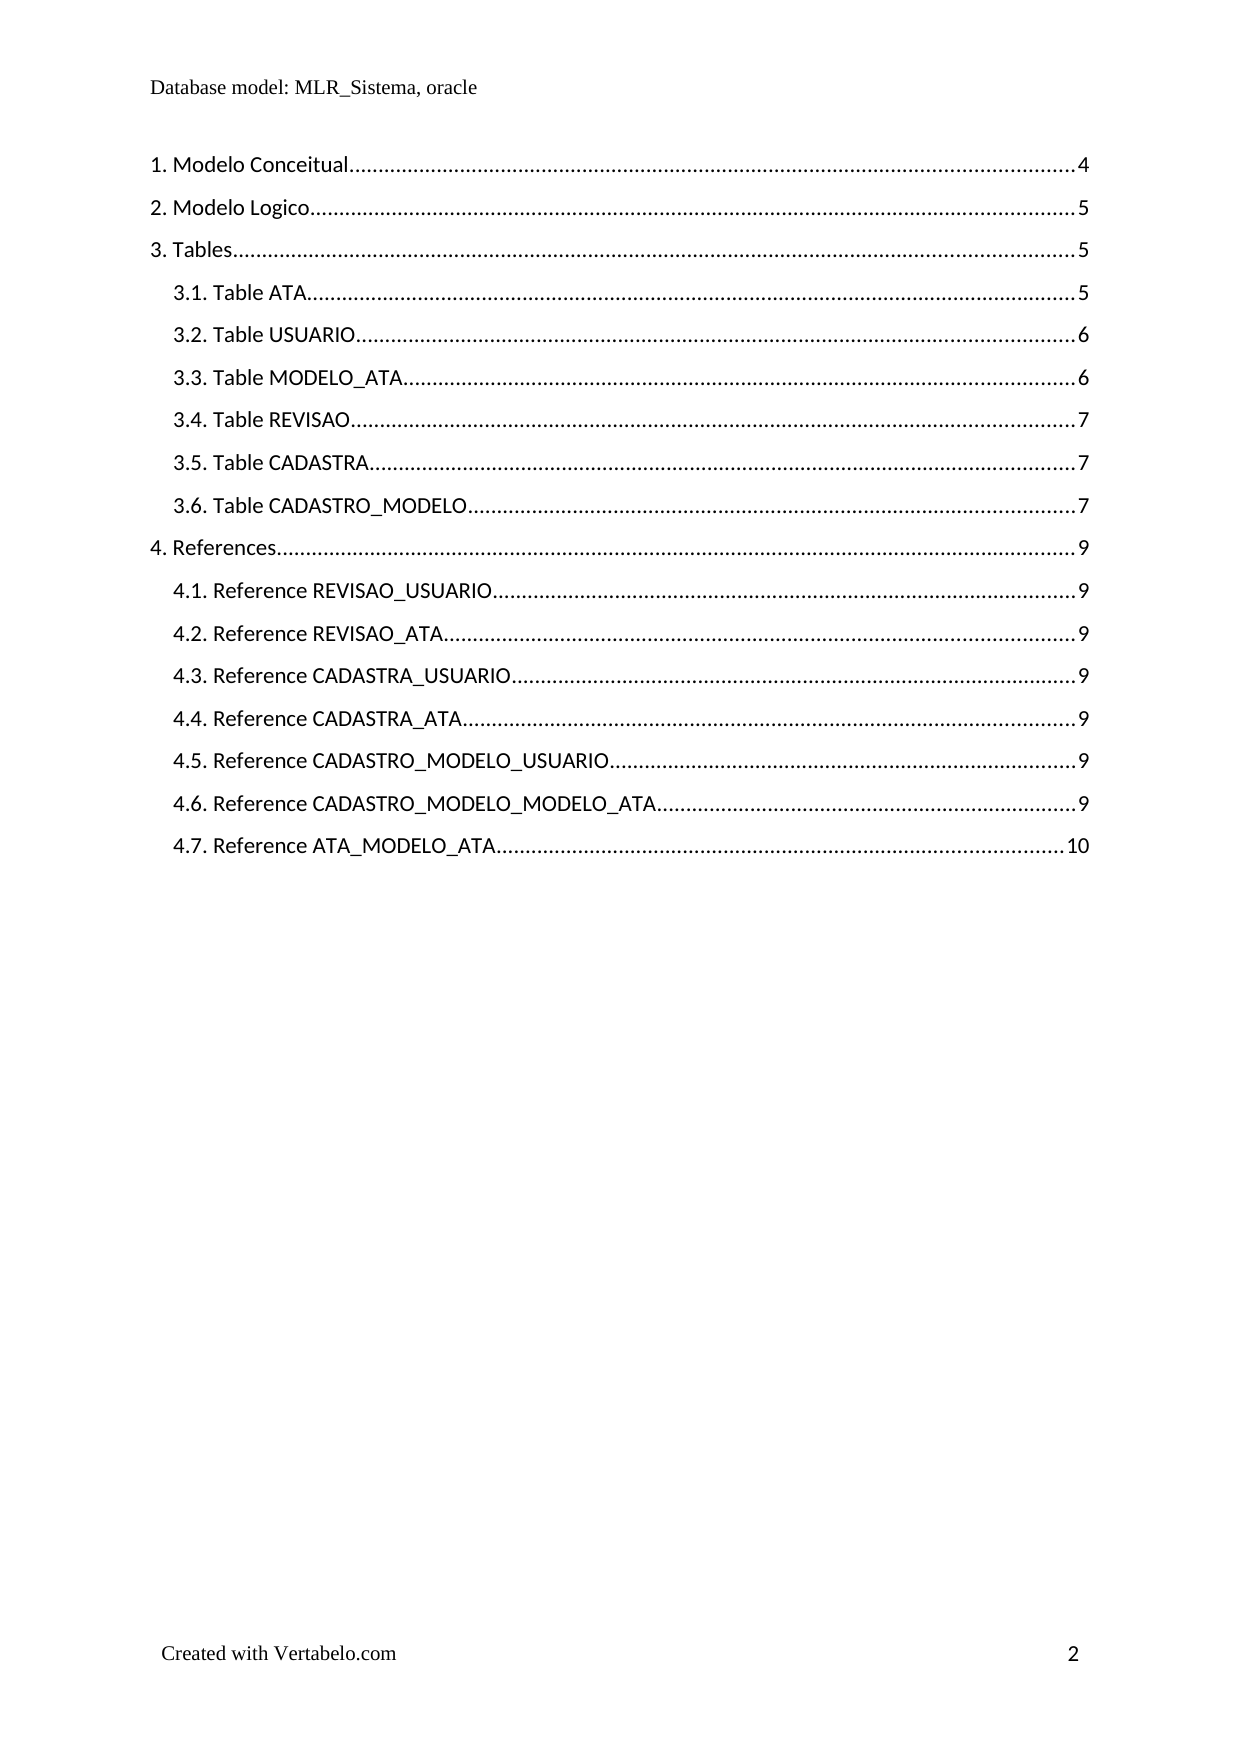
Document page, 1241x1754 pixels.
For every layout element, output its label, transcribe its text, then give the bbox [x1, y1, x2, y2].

text 3.6. Table CADASTRO_MODELO 7 [173, 491, 1090, 519]
text 2. Modelo Logico 5 [150, 193, 1090, 221]
text 3.3. Table MODELO_ATA 6 [173, 363, 1090, 391]
text 3.1. Table ATA 5 [173, 278, 1090, 306]
text 3.2. Table USUARIO 6 [173, 320, 1090, 348]
text 4. References 9 [150, 533, 1090, 561]
text 4.5. Reference CADASTRO_MODELO_USUARIO 9 [173, 746, 1090, 774]
text 4.1. Reference REVISAO_USUARIO 9 [173, 576, 1090, 604]
text 3.4. Table REVISAO 7 [173, 406, 1090, 434]
text 4.6. Reference CADASTRO_MODELO_MODELO_ATA 9 [173, 789, 1090, 817]
text 4.7. Reference ATA_MODELO_ATA 10 [173, 832, 1090, 860]
text 3.5. Table CADASTRA 7 [173, 448, 1090, 476]
text 4.3. Reference CADASTRA_USUARIO 9 [173, 661, 1090, 689]
text 3. Tables 5 [150, 235, 1090, 263]
text 4.4. Reference CADASTRA_ATA 9 [173, 704, 1090, 732]
text 4.2. Reference REVISAO_ATA 9 [173, 619, 1090, 647]
text 1. Modelo Conceitual 4 [150, 150, 1090, 178]
